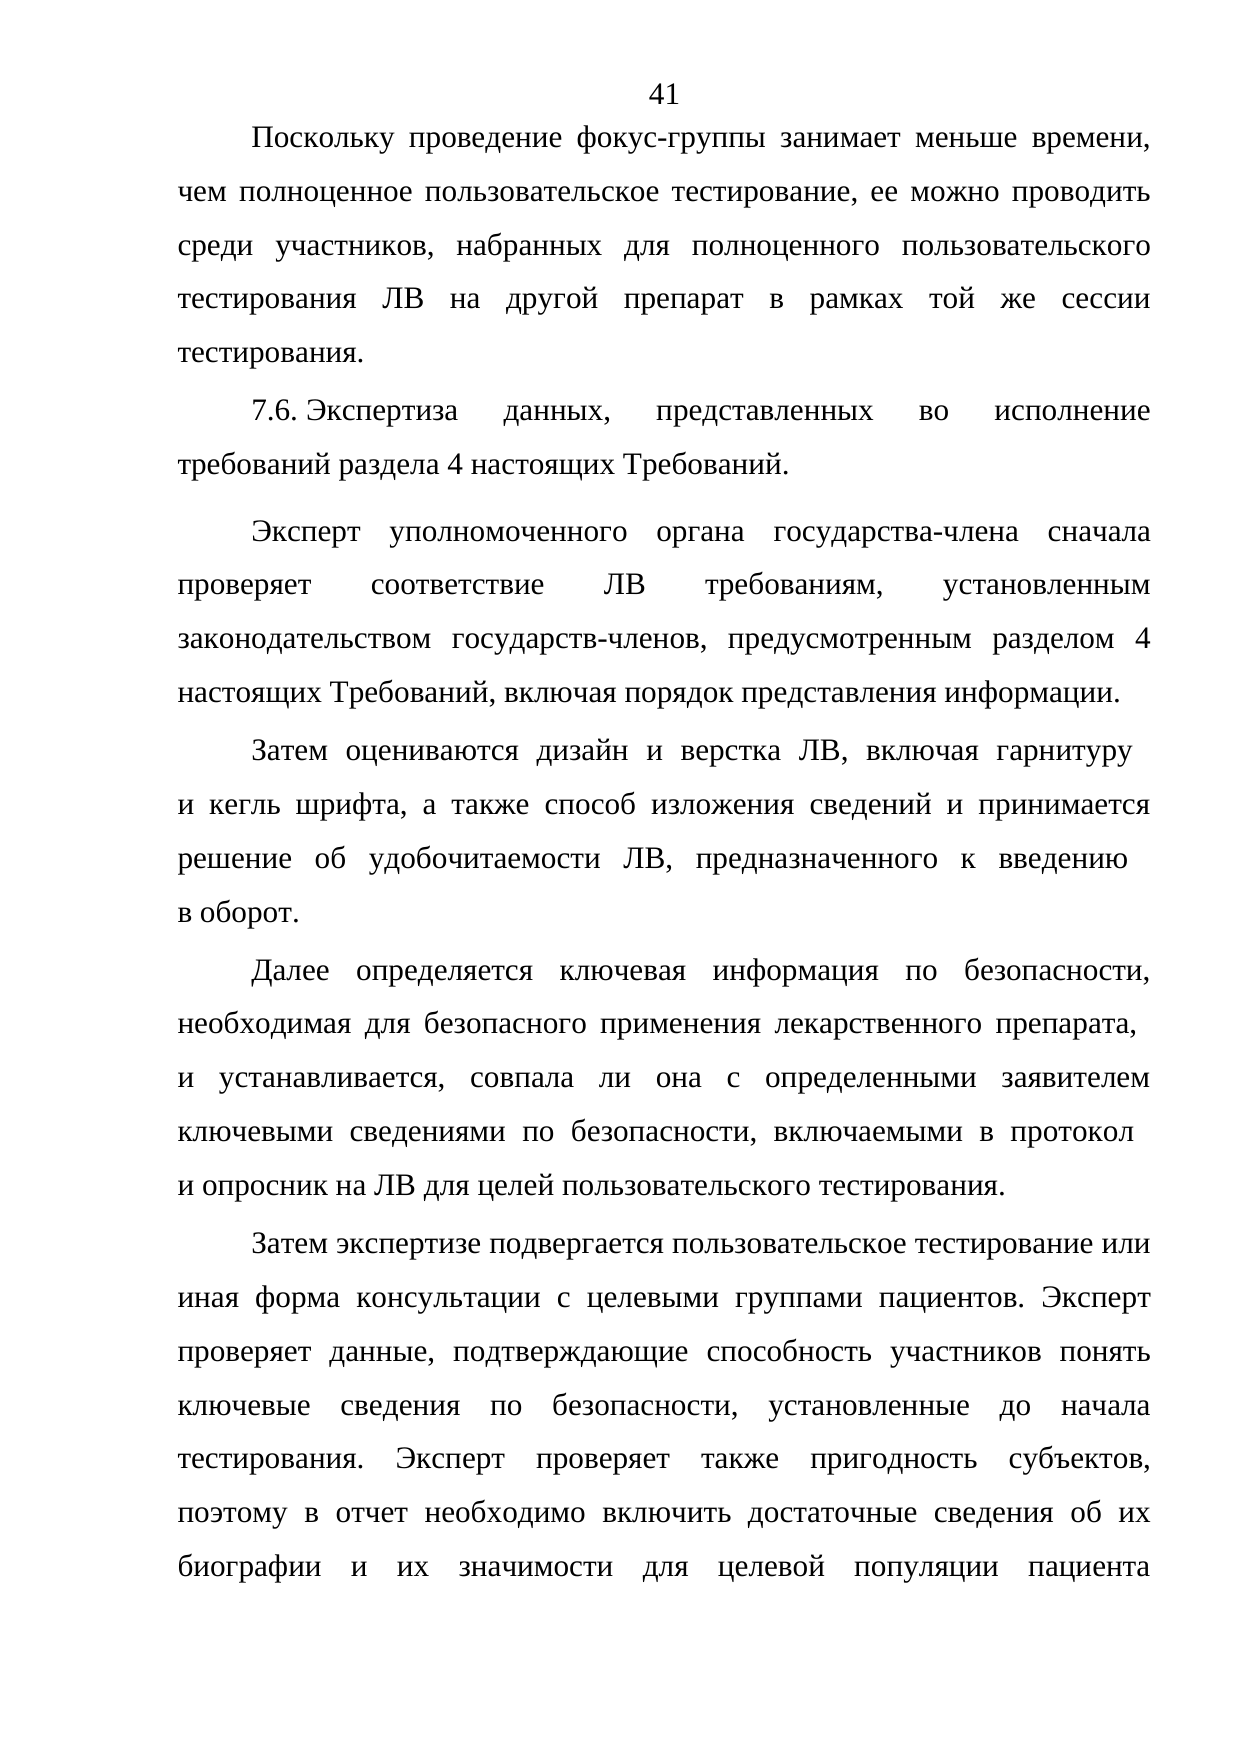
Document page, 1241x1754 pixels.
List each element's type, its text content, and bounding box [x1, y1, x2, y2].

text Далее определяется ключевая информация по безопасности, необходимая для безопасного применения лекарственного препарата, и устанавливается, совпала ли она с определенными заявителем ключевыми сведениями по безопасности, включаемыми в протокол и опросник на ЛВ для целей пользовательского тестирования. [177, 951, 1152, 1202]
text Поскольку проведение фокус-группы занимает меньше времени, чем полноценное пользовательское тестирование, ее можно проводить среди участников, набранных для полноценного пользовательского тестирования ЛВ на другой препарат в рамках той же сессии тестирования. [177, 118, 1152, 369]
text Затем оцениваются дизайн и верстка ЛВ, включая гарнитуру и кегль шрифта, а также способ изложения сведений и принимается решение об удобочитаемости ЛВ, предназначенного к введению в оборот. [177, 731, 1152, 929]
text Эксперт уполномоченного органа государства-члена сначала проверяет соответствие ЛВ требованиям, установленным законодательством государств-членов, предусмотренным разделом 4 настоящих Требований, включая порядок представления информации. [177, 512, 1152, 709]
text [177, 1224, 1152, 1583]
subtitle 7.6. Экспертиза данных, представленных во исполнение требований раздела 4 настоящих Требований. [177, 392, 1152, 481]
